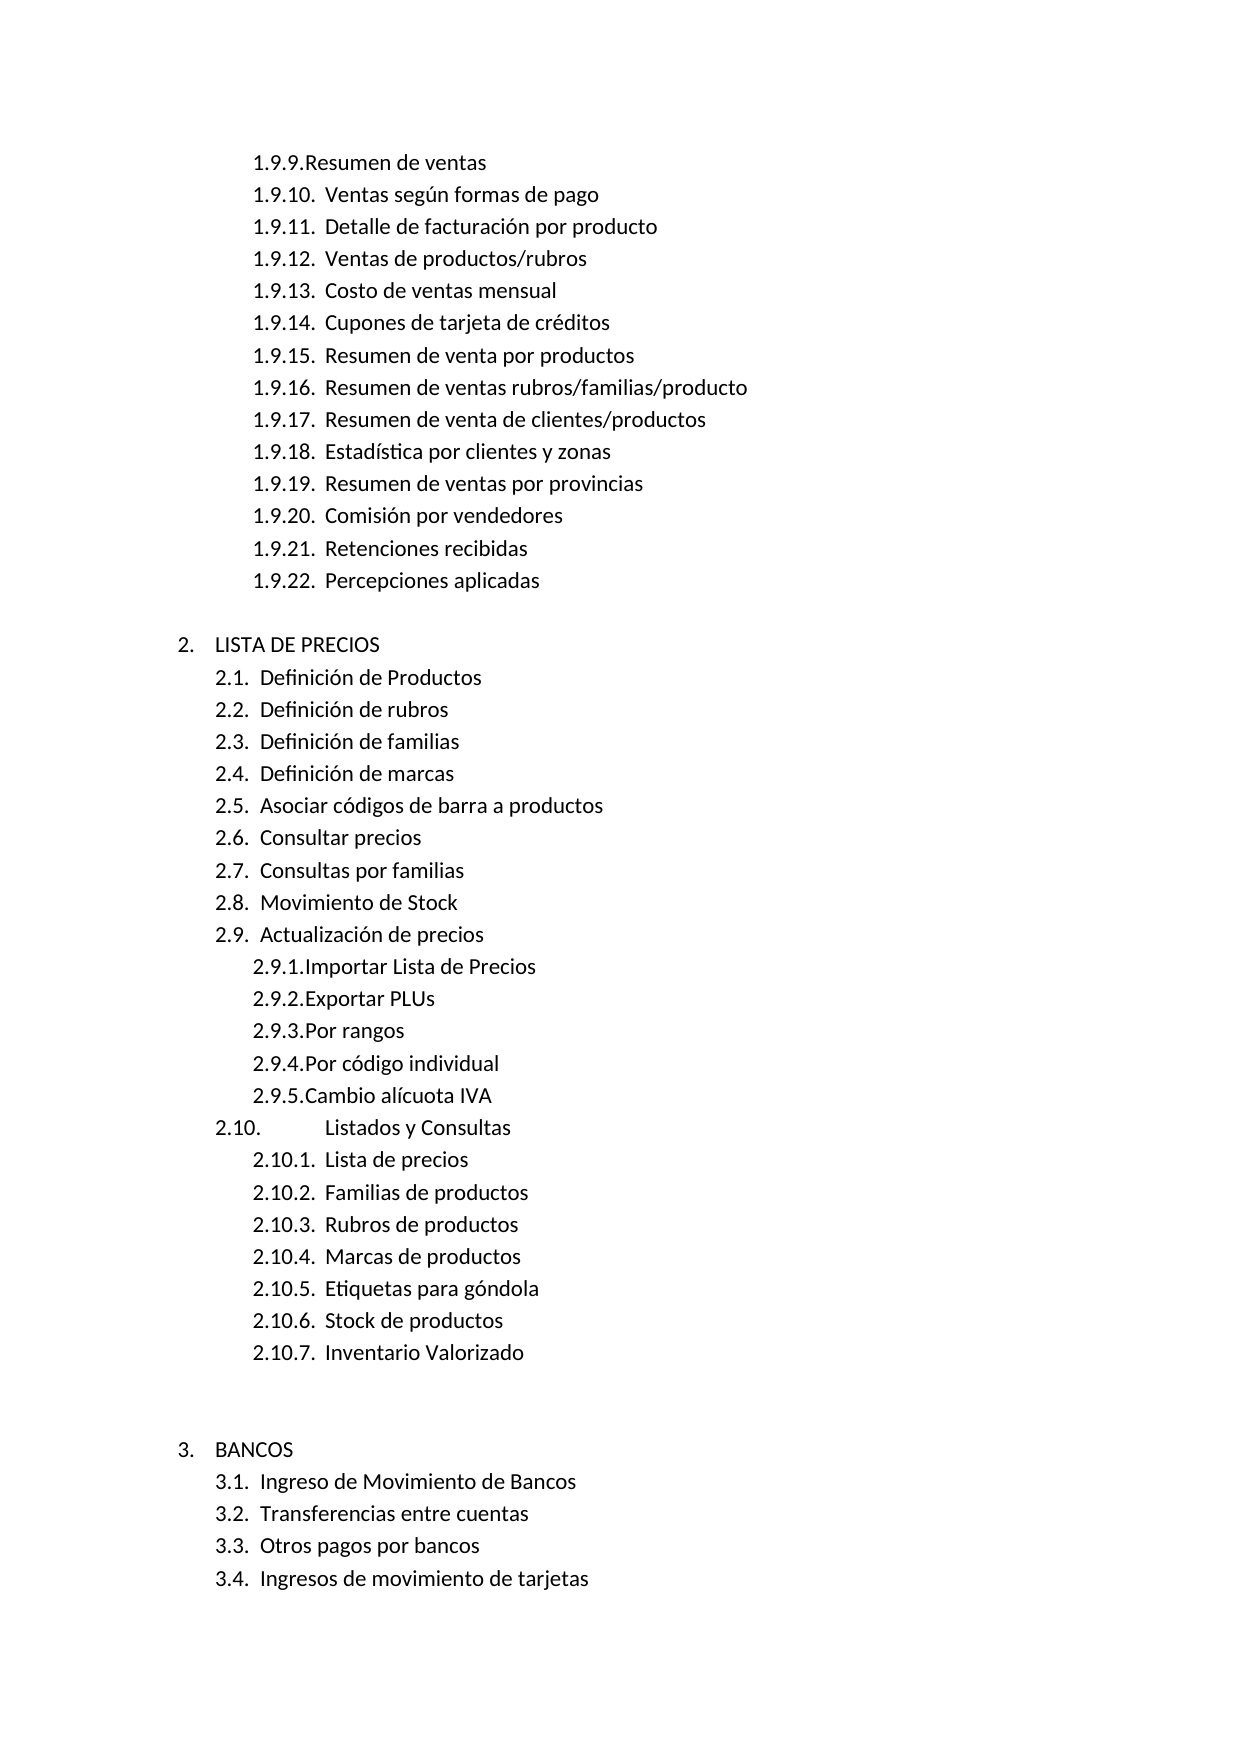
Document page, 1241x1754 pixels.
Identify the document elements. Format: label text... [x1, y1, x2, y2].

list Asociar códigos de barra a productos [215, 791, 1063, 819]
list Actualización de precios [215, 920, 1063, 948]
list Etiquetas para góndola [252, 1274, 1063, 1302]
list BANCOS [177, 1435, 1063, 1463]
list Resumen de venta por productos [252, 341, 1063, 369]
list Costo de ventas mensual [252, 276, 1063, 304]
list Cambio alícuota IVA [252, 1081, 1063, 1109]
list Transferencias entre cuentas [215, 1499, 1063, 1527]
list Consultar precios [215, 823, 1063, 852]
list Percepciones aplicadas [252, 566, 1063, 594]
list Definición de Productos [215, 663, 1063, 691]
list Marcas de productos [252, 1242, 1063, 1270]
list Ventas de productos/rubros [252, 244, 1063, 272]
list Rubros de productos [252, 1210, 1063, 1238]
list Stock de productos [252, 1306, 1063, 1334]
list Resumen de ventas rubros/familias/producto [252, 373, 1063, 401]
list Cupones de tarjeta de créditos [252, 308, 1063, 337]
list Consultas por familias [215, 856, 1063, 884]
list Detalle de facturación por producto [252, 212, 1063, 240]
list Retenciones recibidas [252, 534, 1063, 562]
list Exportar PLUs [252, 984, 1063, 1012]
list Familias de productos [252, 1178, 1063, 1206]
list Lista de precios [252, 1145, 1063, 1173]
list Movimiento de Stock [215, 888, 1063, 916]
list Ventas según formas de pago [252, 180, 1063, 208]
list Por código individual [252, 1049, 1063, 1077]
list Ingresos de movimiento de tarjetas [215, 1564, 1063, 1592]
list Inventario Valorizado [252, 1338, 1063, 1367]
list Por rangos [252, 1017, 1063, 1045]
list Listados y Consultas [215, 1113, 1063, 1141]
list Ingreso de Movimiento de Bancos [215, 1467, 1063, 1495]
list Comisión por vendedores [252, 502, 1063, 530]
list Estadística por clientes y zonas [252, 437, 1063, 465]
list Definición de familias [215, 727, 1063, 755]
list Resumen de ventas [252, 148, 1063, 176]
list Otros pagos por bancos [215, 1532, 1063, 1560]
list Definición de rubros [215, 695, 1063, 723]
list Resumen de venta de clientes/productos [252, 405, 1063, 433]
list Resumen de ventas por provincias [252, 469, 1063, 497]
list LISTA DE PRECIOS [177, 630, 1063, 658]
list Importar Lista de Precios [252, 952, 1063, 980]
list Definición de marcas [215, 759, 1063, 787]
